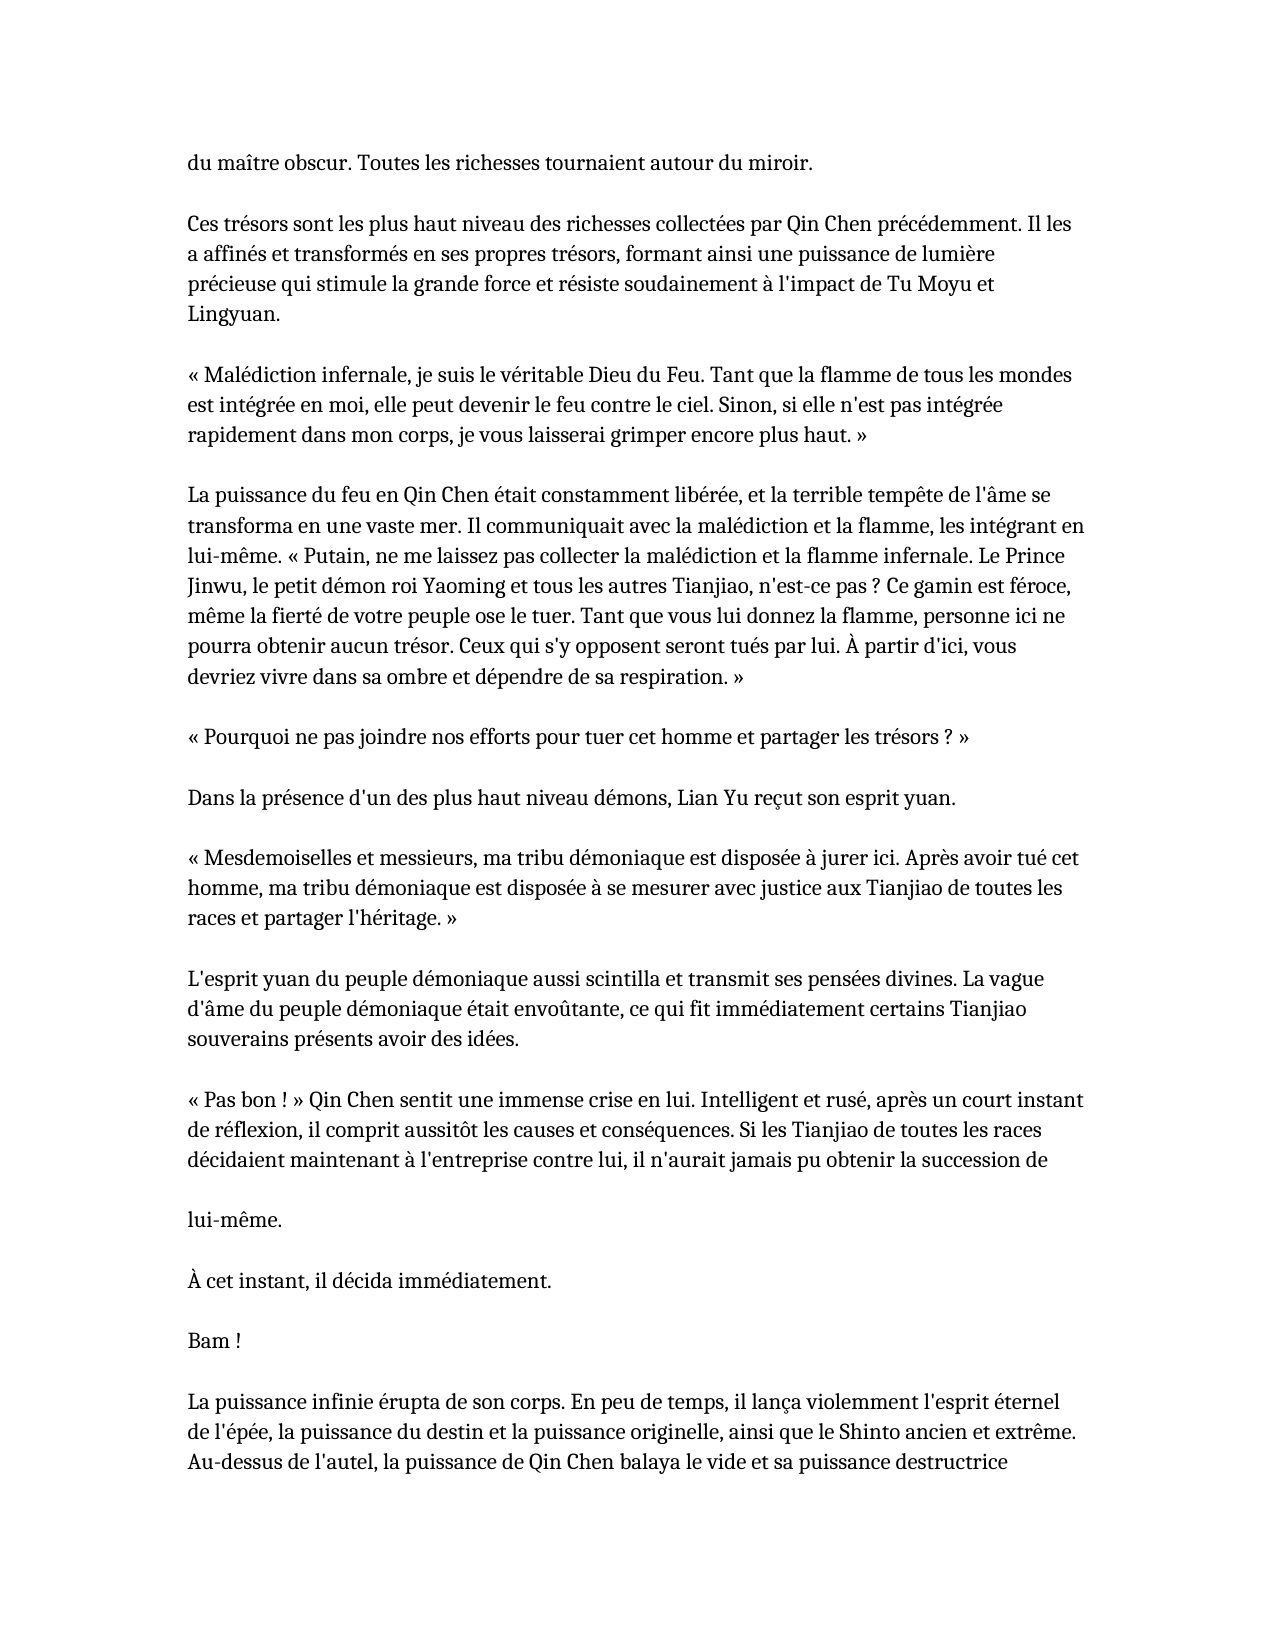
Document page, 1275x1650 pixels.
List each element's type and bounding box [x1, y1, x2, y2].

text [187, 150, 1087, 1475]
